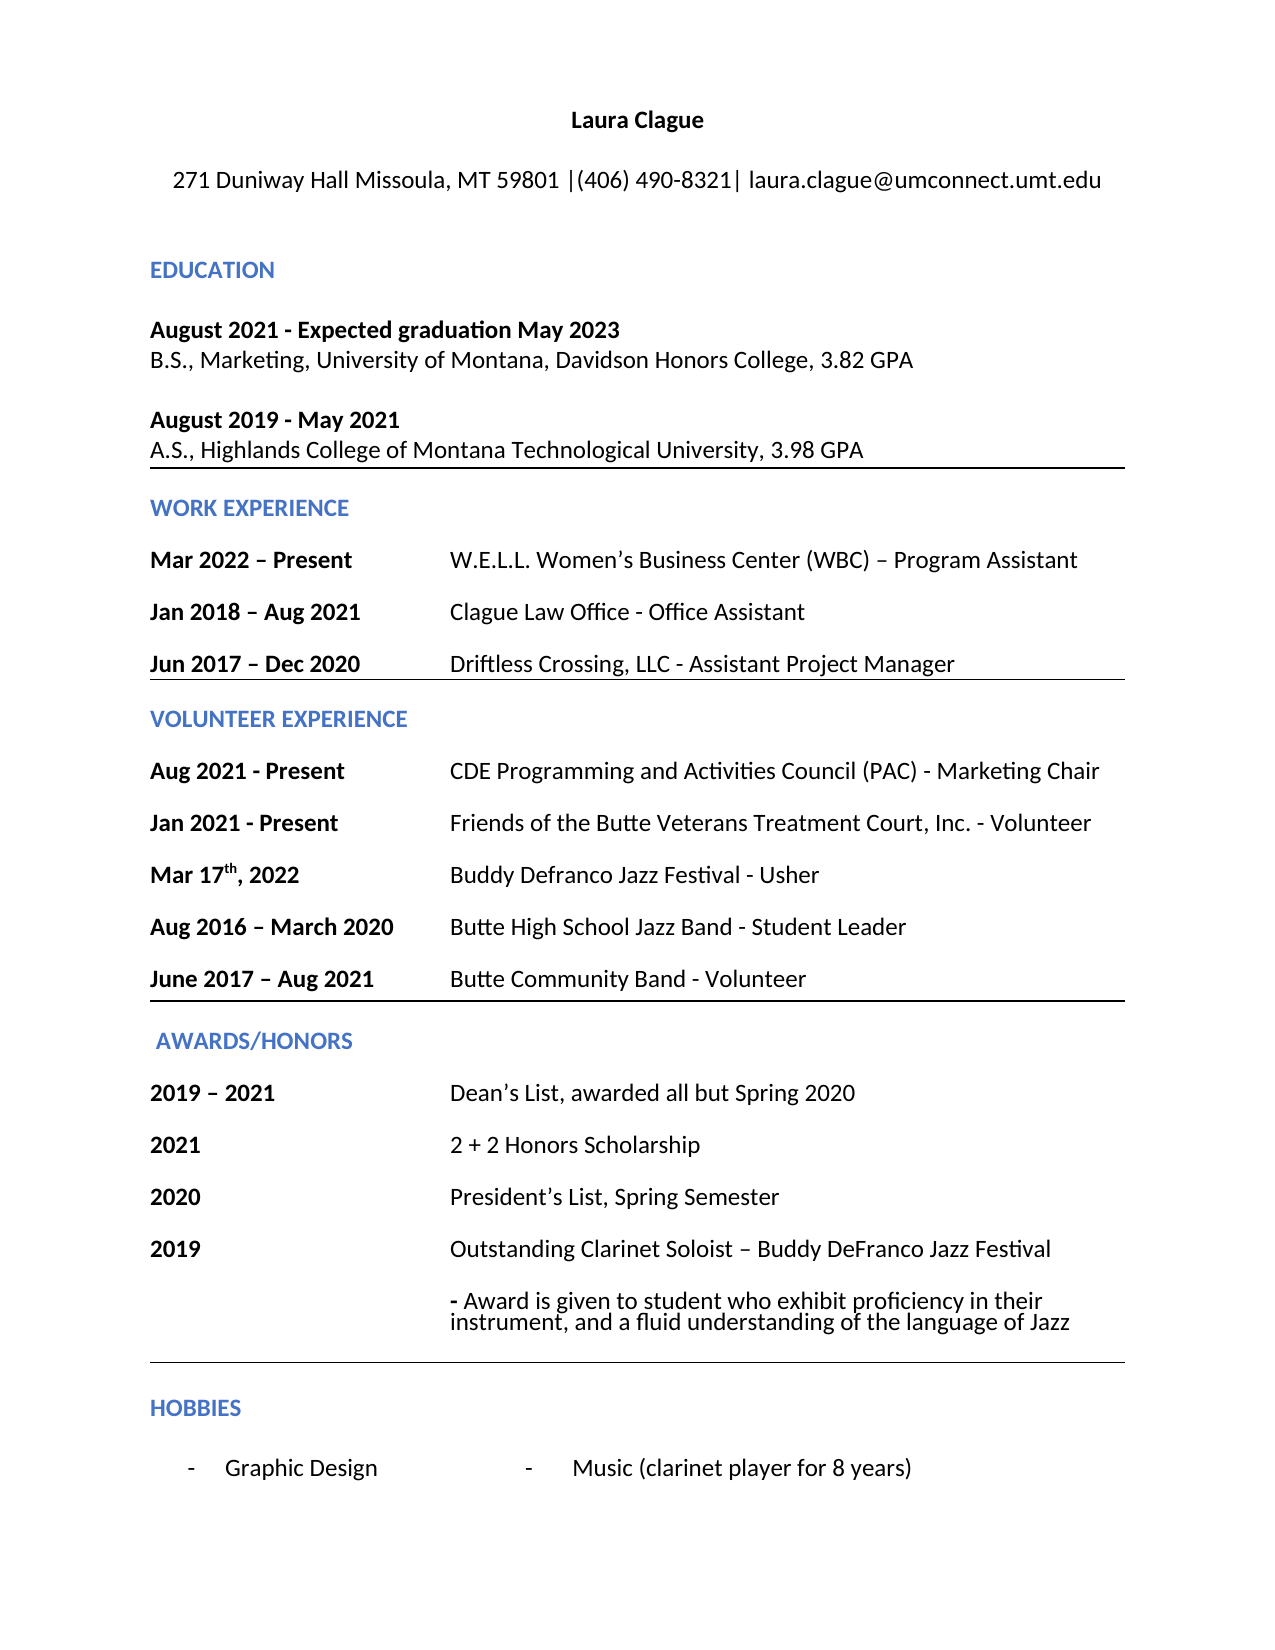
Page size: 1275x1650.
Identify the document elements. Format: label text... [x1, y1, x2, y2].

text 2019 Outstanding Clarinet Soloist – Buddy DeFranco Jazz Festival [150, 1239, 1125, 1262]
text WORK EXPERIENCE [150, 498, 1125, 521]
text VOLUNTEER EXPERIENCE [150, 709, 1125, 732]
text HOBBIES [150, 1392, 1125, 1423]
text August 2019 - May 2021 A.S., Highlands College of Montana Technological University, 3.98 GPA [150, 404, 1125, 467]
text August 2021 - Expected graduation May 2023 B.S., Marketing, University of Montana, Davidson Honors College, 3.82 GPA [150, 314, 1125, 375]
text June 2017 – Aug 2021 Butte Community Band - Volunteer [150, 969, 1125, 1000]
text Jan 2021 - Present Friends of the Butte Veterans Treatment Court, Inc. - Volunteer [150, 813, 1125, 836]
text 2019 – 2021 Dean’s List, awarded all but Spring 2020 [150, 1083, 1125, 1106]
list Graphic Design - Music (clarinet player for 8 years) [187, 1452, 1125, 1483]
text 2021 2 + 2 Honors Scholarship [150, 1135, 1125, 1158]
text Jan 2018 – Aug 2021 Clague Law Office - Office Assistant [150, 602, 1125, 624]
text 2020 President’s List, Spring Semester [150, 1187, 1125, 1210]
text Mar 17th, 2022 Buddy Defranco Jazz Festival - Usher [150, 865, 1125, 888]
text AWARDS/HONORS [150, 1031, 1125, 1054]
text - Award is given to student who exhibit proficiency in their instrument, and a fluid understanding of the language of Jazz [150, 1291, 1125, 1362]
text Aug 2016 – March 2020 Butte High School Jazz Band - Student Leader [150, 917, 1125, 940]
text EDUCATION [150, 254, 1125, 284]
text Jun 2017 – Dec 2020 Driftless Crossing, LLC - Assistant Project Manager [150, 654, 1125, 679]
text Aug 2021 - Present CDE Programming and Activities Council (PAC) - Marketing Chair [150, 761, 1125, 784]
text Mar 2022 – Present W.E.L.L. Women’s Business Center (WBC) – Program Assistant [150, 550, 1125, 573]
